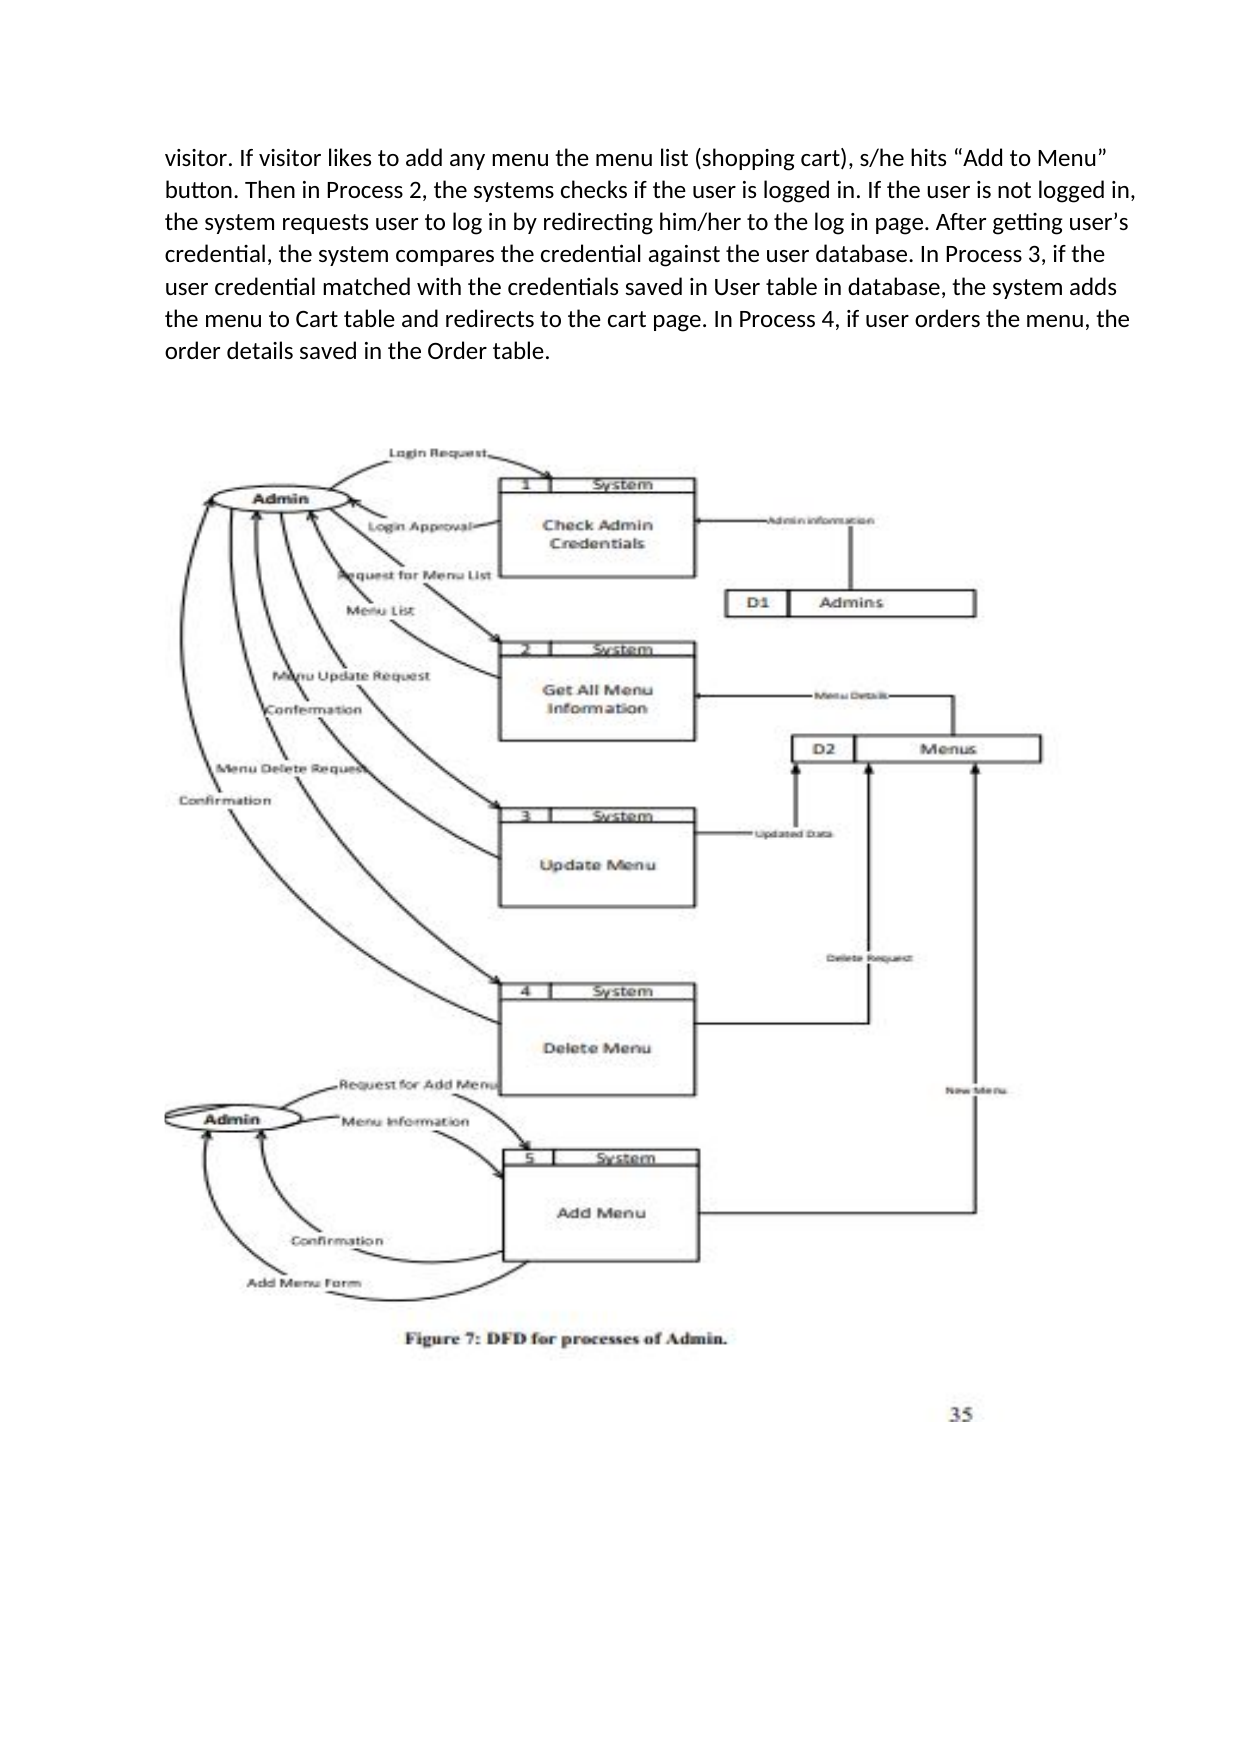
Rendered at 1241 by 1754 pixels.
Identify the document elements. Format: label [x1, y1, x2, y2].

picture [164, 433, 1078, 1422]
text [164, 142, 1140, 366]
